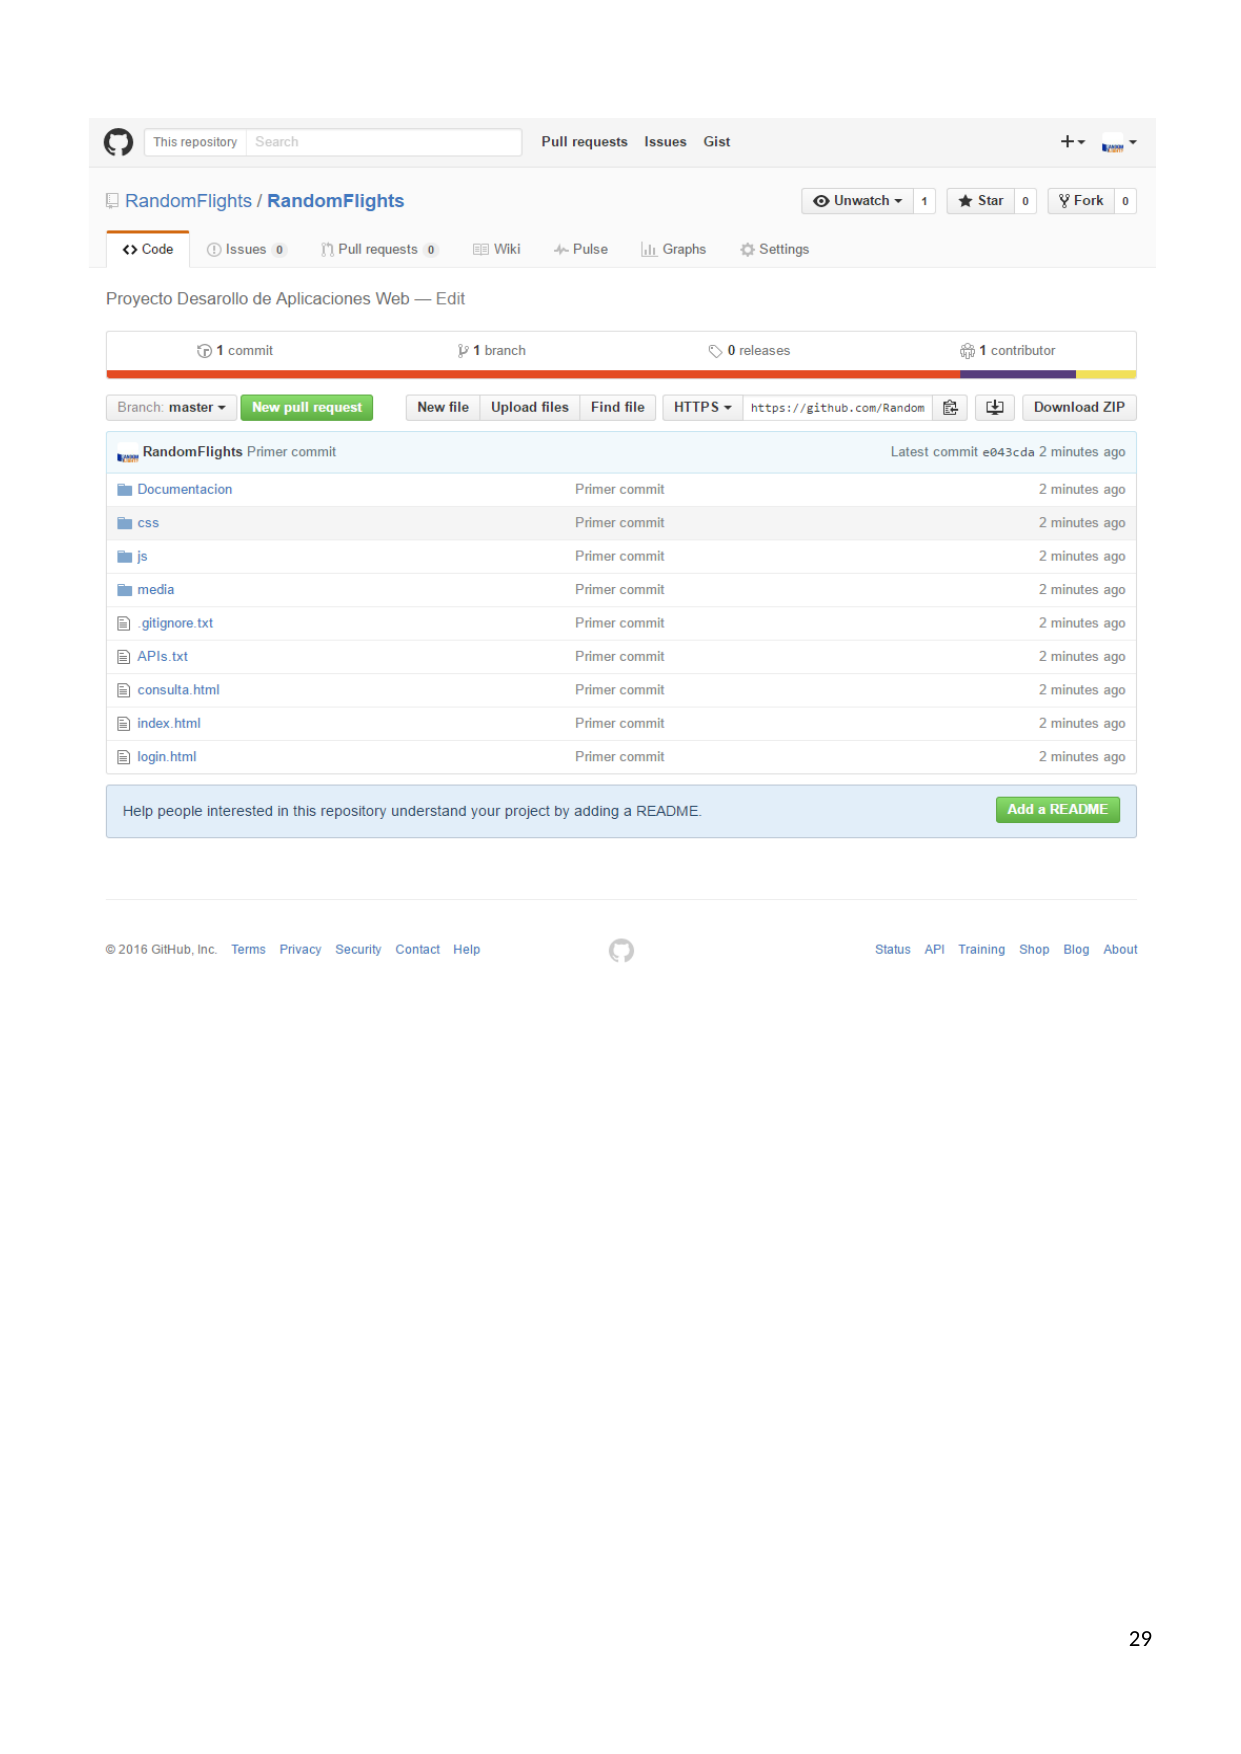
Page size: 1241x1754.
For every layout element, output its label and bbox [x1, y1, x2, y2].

picture [88, 118, 1156, 976]
